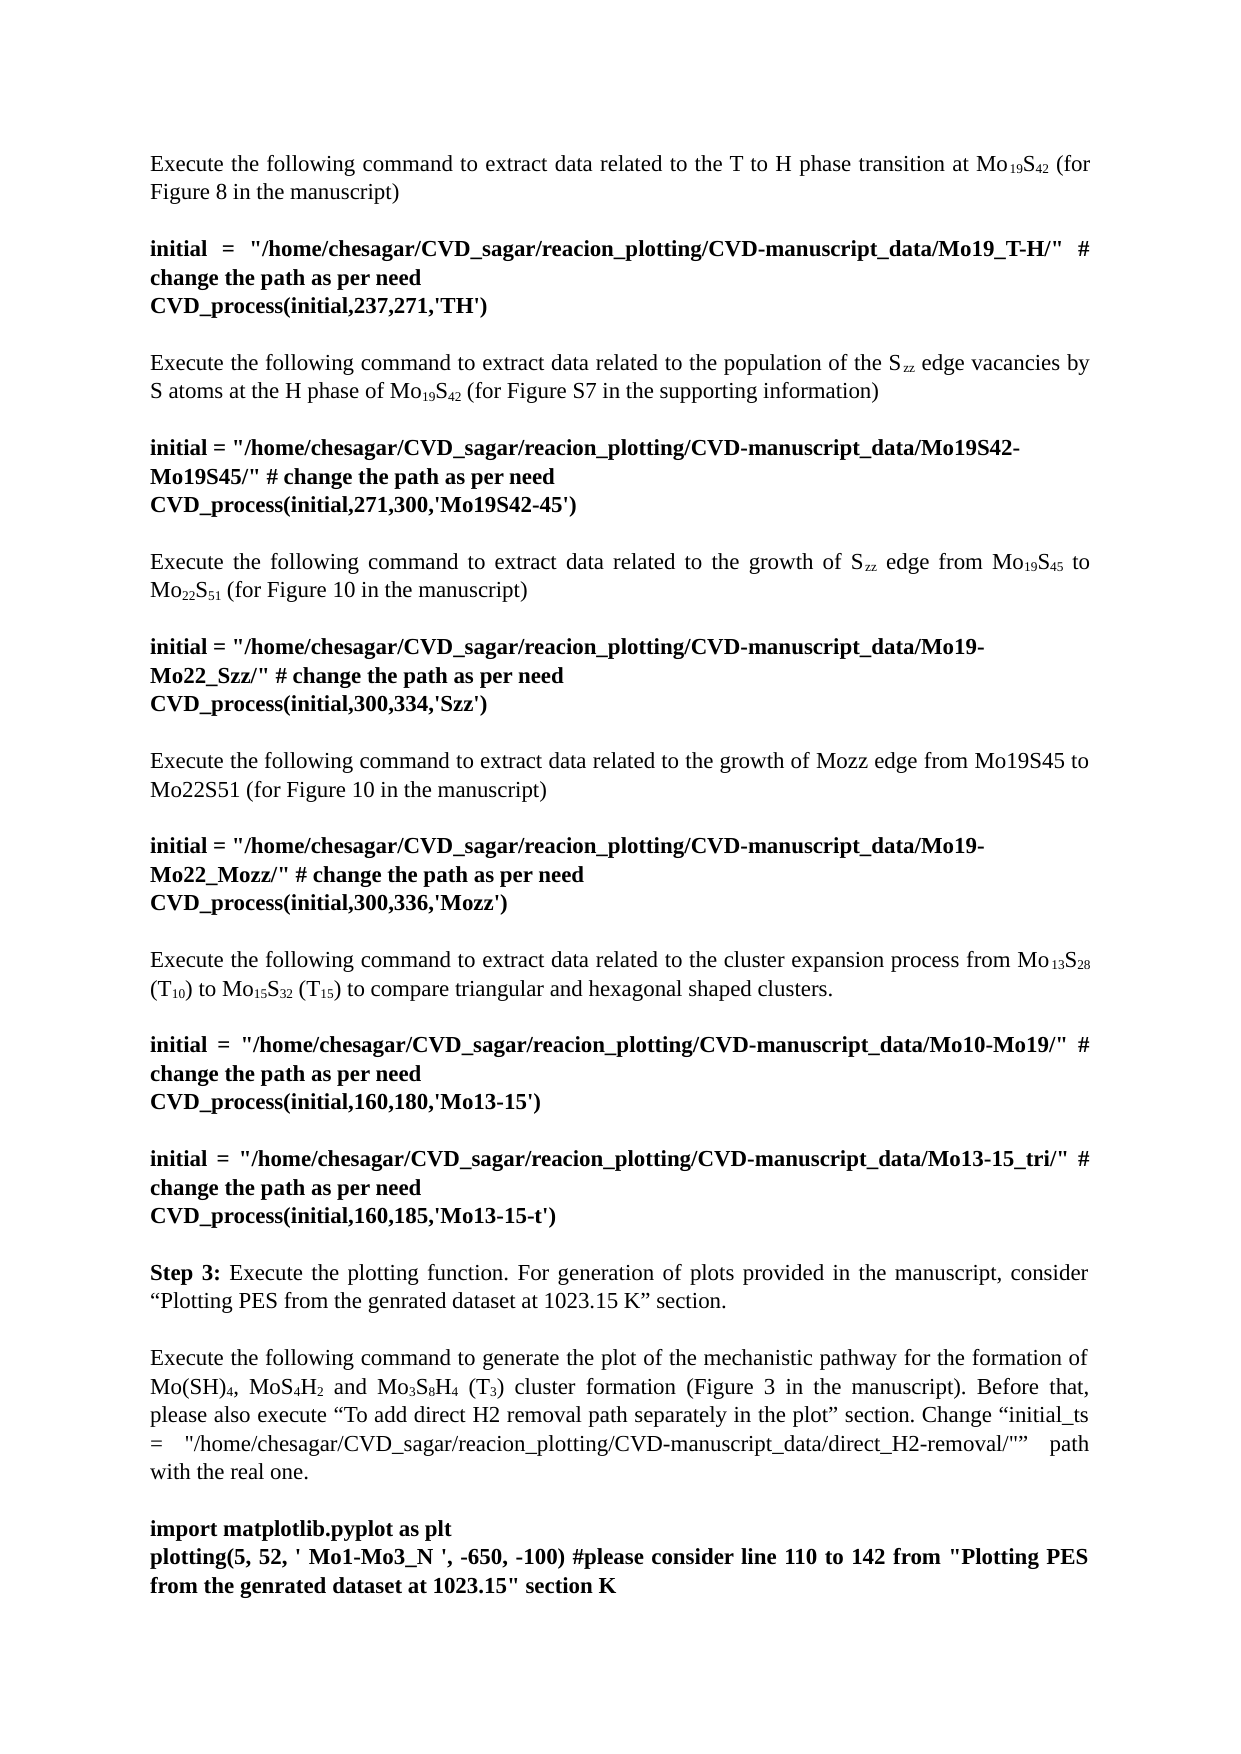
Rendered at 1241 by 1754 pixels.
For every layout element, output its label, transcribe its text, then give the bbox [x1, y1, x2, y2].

text Execute the following command to extract data related to the growth of Mozz edge from Mo19S45 to Mo22S51 (for Figure 10 in the manuscript) [150, 747, 1090, 802]
text Execute the following command to extract data related to the T to H phase transition at Mo19S42 (for Figure 8 in the manuscript) [150, 150, 1090, 205]
text initial = "/home/chesagar/CVD_sagar/reacion_plotting/CVD-manuscript_data/Mo19S42-Mo19S45/" # change the path as per need [150, 434, 1090, 489]
text Step 3: Execute the plotting function. For generation of plots provided in the manuscript, consider “Plotting PES from the genrated dataset at 1023.15 K” section. [150, 1259, 1090, 1314]
text import matplotlib.pyplot as plt [150, 1515, 1090, 1541]
text CVD_process(initial,300,334,'Szz') [150, 690, 1090, 717]
text CVD_process(initial,271,300,'Mo19S42-45') [150, 491, 1090, 518]
text CVD_process(initial,160,185,'Mo13-15-t') [150, 1202, 1090, 1228]
text CVD_process(initial,300,336,'Mozz') [150, 889, 1090, 916]
text initial = "/home/chesagar/CVD_sagar/reacion_plotting/CVD-manuscript_data/Mo19_T-H/" # change the path as per need [150, 235, 1090, 290]
text Execute the following command to extract data related to the cluster expansion process from Mo13S28 (T10) to Mo15S32 (T15) to compare triangular and hexagonal shaped clusters. [150, 946, 1090, 1001]
text initial = "/home/chesagar/CVD_sagar/reacion_plotting/CVD-manuscript_data/Mo13-15_tri/" # change the path as per need [150, 1145, 1090, 1200]
text Execute the following command to generate the plot of the mechanistic pathway for the formation of Mo(SH)4, MoS4H2 and Mo3S8H4 (T3) cluster formation (Figure 3 in the manuscript). Before that, please also execute “To add direct H2 removal path separately in the plot” section. Change “initial_ts = "/home/chesagar/CVD_sagar/reacion_plotting/CVD-manuscript_data/direct_H2-removal/"” path with the real one. [150, 1344, 1090, 1484]
text initial = "/home/chesagar/CVD_sagar/reacion_plotting/CVD-manuscript_data/Mo19-Mo22_Szz/" # change the path as per need [150, 633, 1090, 688]
text CVD_process(initial,160,180,'Mo13-15') [150, 1088, 1090, 1115]
text plotting(5, 52, ' Mo1-Mo3_N ', -650, -100) #please consider line 110 to 142 from "Plotting PES from the genrated dataset at 1023.15" section K [150, 1543, 1090, 1598]
text CVD_process(initial,237,271,'TH') [150, 292, 1090, 318]
text Execute the following command to extract data related to the growth of Szz edge from Mo19S45 to Mo22S51 (for Figure 10 in the manuscript) [150, 548, 1090, 603]
text initial = "/home/chesagar/CVD_sagar/reacion_plotting/CVD-manuscript_data/Mo19-Mo22_Mozz/" # change the path as per need [150, 832, 1090, 887]
text Execute the following command to extract data related to the population of the Szz edge vacancies by S atoms at the H phase of Mo19S42 (for Figure S7 in the supporting information) [150, 349, 1090, 404]
text initial = "/home/chesagar/CVD_sagar/reacion_plotting/CVD-manuscript_data/Mo10-Mo19/" # change the path as per need [150, 1032, 1090, 1086]
